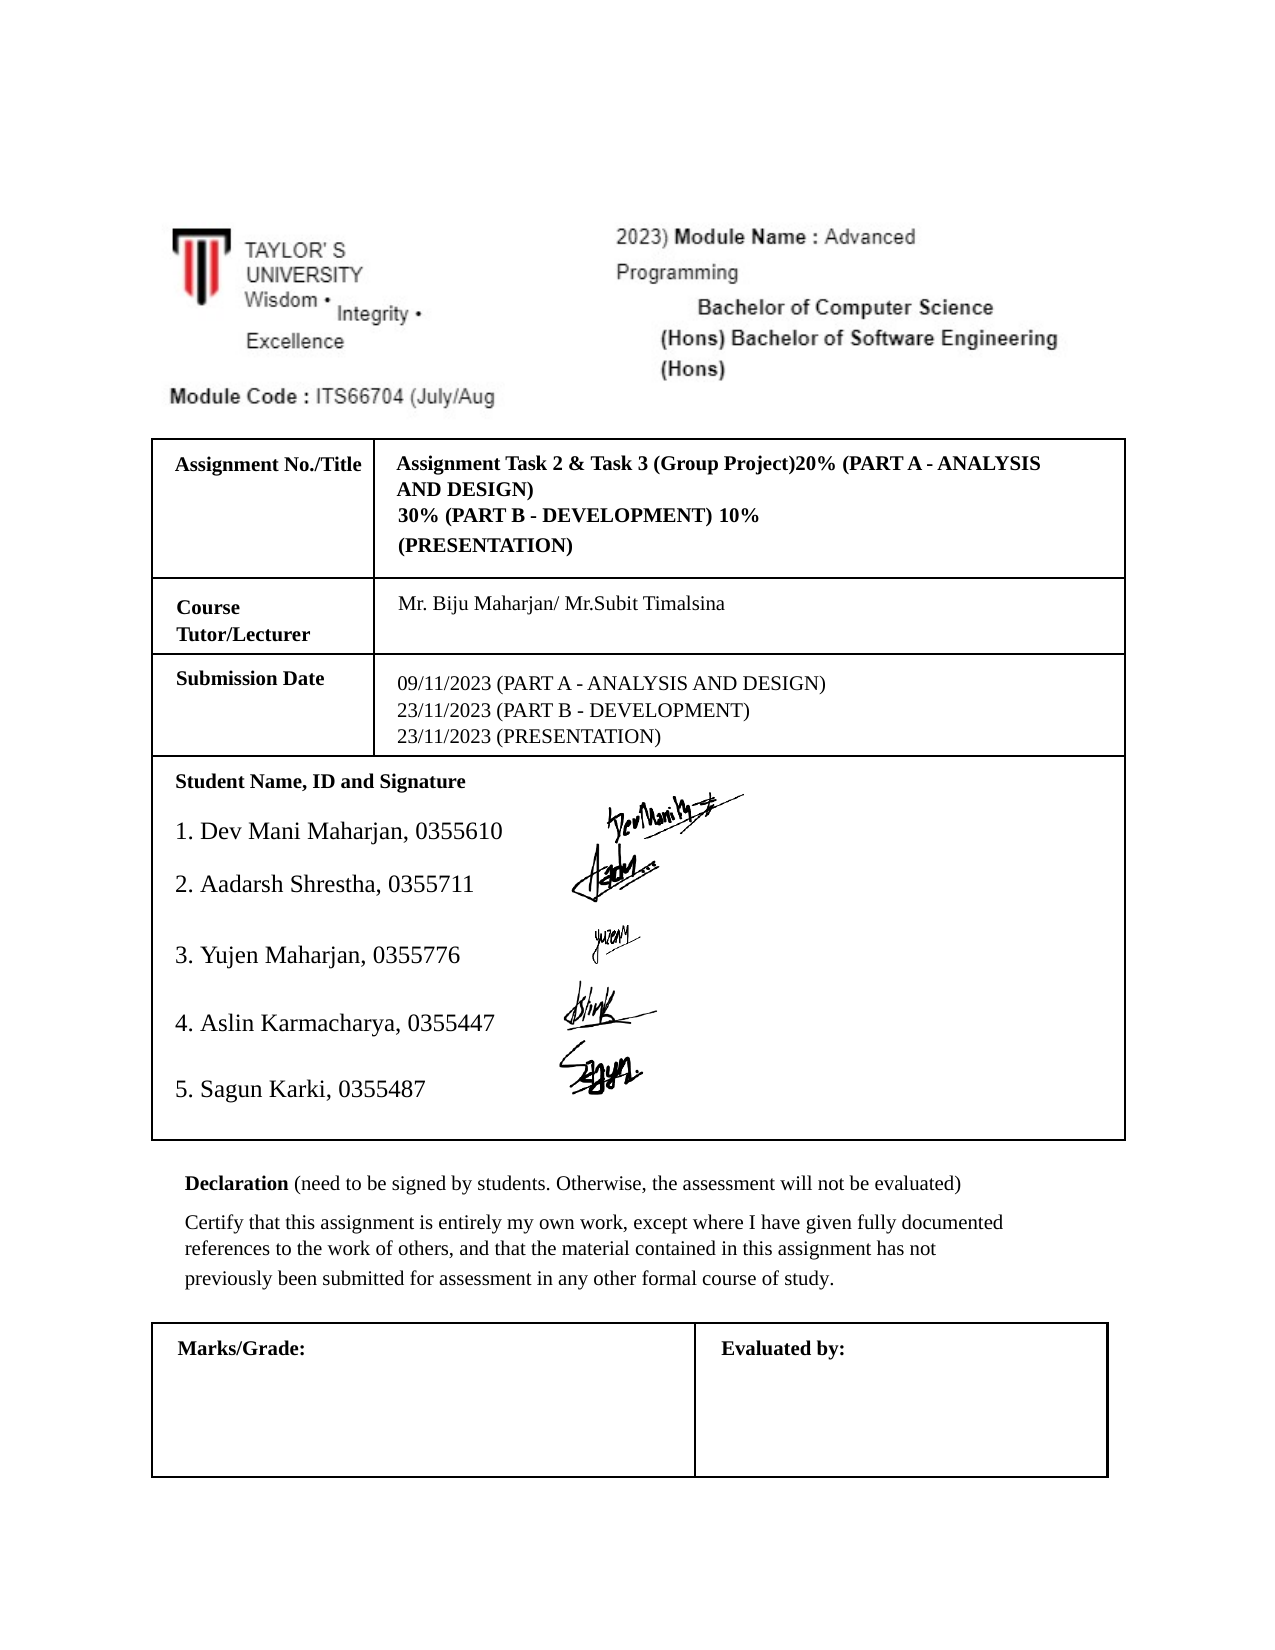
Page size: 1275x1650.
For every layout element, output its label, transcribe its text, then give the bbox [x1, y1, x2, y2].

table_header Assignment Task 2 & Task 3 (Group Project)20% (PART A - ANALYSIS AND DESIGN) 30% (PART B - DEVELOPMENT) 10% (PRESENTATION) [375, 440, 1124, 577]
picture [563, 980, 658, 1031]
table_cell Course Tutor/Lecturer [153, 579, 373, 652]
table_cell Mr. Biju Maharjan/ Mr.Subit Timalsina [375, 579, 1124, 652]
table_cell 09/11/2023 (PART A - ANALYSIS AND DESIGN) 23/11/2023 (PART B - DEVELOPMENT) 23/11/2023 (PRESENTATION) [375, 655, 1124, 755]
picture [150, 150, 1097, 436]
table_header Evaluated by: [696, 1324, 1106, 1476]
table_cell Student Name, ID and Signature Dev Mani Maharjan, 0355610 Aadarsh Shrestha, 0355711 Yujen Maharjan, 0355776 Aslin Karmacharya, 0355447 Sagun Karki, 0355487 [153, 757, 1124, 1139]
text Declaration (need to be signed by students. Otherwise, the assessment will not be evaluated) [184, 1171, 1020, 1195]
table_header Assignment No./Title [153, 440, 373, 577]
table_cell Submission Date [153, 655, 373, 755]
picture [553, 922, 692, 964]
text Certify that this assignment is entirely my own work, except where I have given fully documented references to the work of others, and that the material contained in this assignment has not previously been submitted for assessment in any other formal course of study. [184, 1210, 1020, 1291]
table_header Marks/Grade: [153, 1324, 694, 1476]
picture [556, 1038, 645, 1098]
picture [568, 786, 747, 906]
